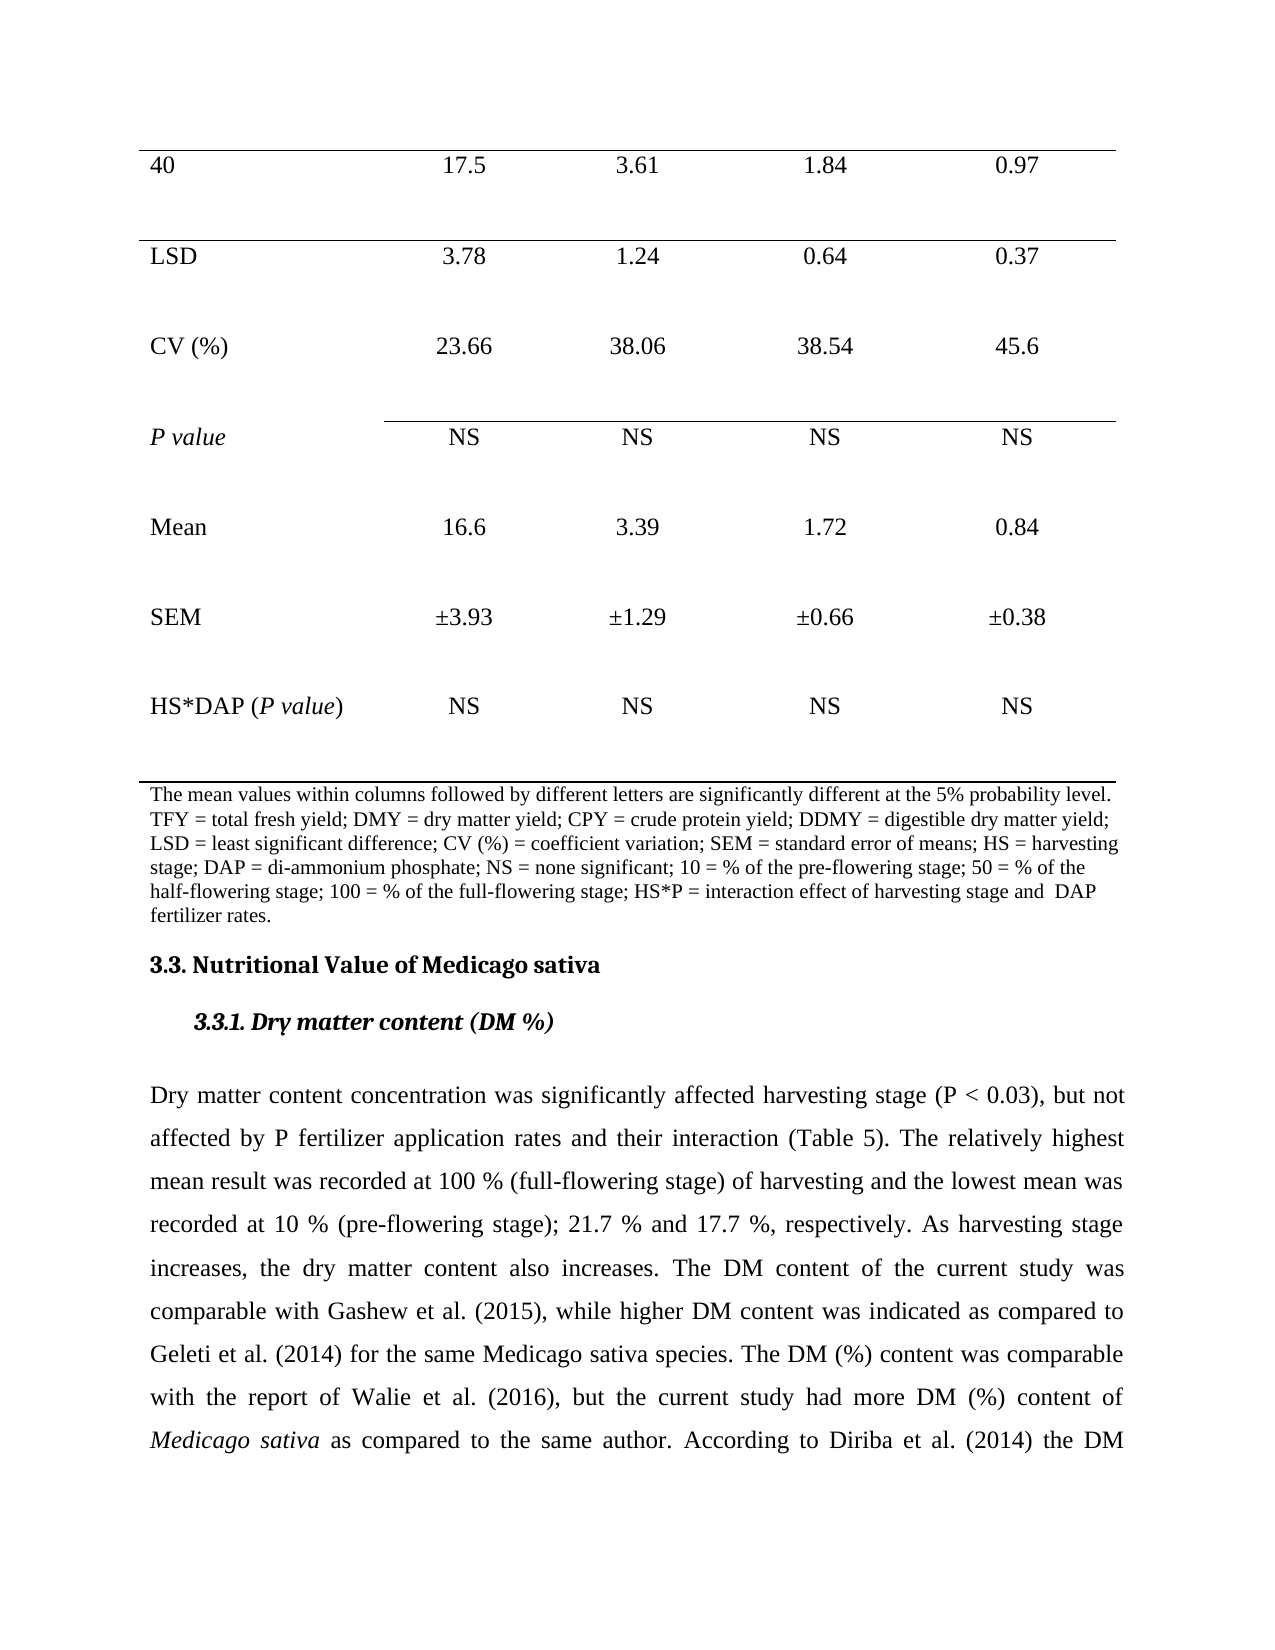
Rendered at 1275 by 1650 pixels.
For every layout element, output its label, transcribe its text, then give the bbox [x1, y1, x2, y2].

subtitle 3.3. Nutritional Value of Medicago sativa [150, 951, 1125, 979]
table_cell 16.6 [384, 512, 544, 602]
table_cell ±0.38 [919, 602, 1116, 691]
table_cell SEM [139, 602, 384, 691]
text The mean values within columns followed by different letters are significantly different at the 5% probability level. TFY = total fresh yield; DMY = dry matter yield; CPY = crude protein yield; DDMY = digestible dry matter yield; LSD = least significant difference; CV (%) = coefficient variation; SEM = standard error of means; HS = harvesting stage; DAP = di-ammonium phosphate; NS = none significant; 10 = % of the pre-flowering stage; 50 = % of the half-flowering stage; 100 = % of the full-flowering stage; HS*P = interaction effect of harvesting stage and DAP fertilizer rates. [150, 782, 1125, 927]
table_cell NS [919, 422, 1116, 512]
table_cell 23.66 [384, 331, 544, 421]
table_cell NS [384, 422, 544, 512]
table_cell 3.61 [544, 151, 731, 240]
table_cell 17.5 [384, 151, 544, 240]
table_cell ±1.29 [544, 602, 731, 691]
table_cell 38.54 [731, 331, 919, 421]
table_cell P value [139, 421, 384, 512]
table_cell 45.6 [919, 331, 1116, 421]
table_cell 38.06 [544, 331, 731, 421]
table_cell 1.72 [731, 512, 919, 602]
table_cell NS [731, 691, 919, 781]
table_cell 1.24 [544, 241, 731, 331]
table_cell 3.39 [544, 512, 731, 602]
table_cell 0.97 [919, 151, 1116, 240]
table_cell HS*DAP (P value) [139, 691, 384, 781]
subtitle 3.3.1. Dry matter content (DM %) [150, 1008, 1125, 1037]
table_cell NS [544, 422, 731, 512]
table_cell 40 [139, 151, 384, 240]
table_cell NS [919, 691, 1116, 781]
table_cell NS [544, 691, 731, 781]
table_cell ±3.93 [384, 602, 544, 691]
table_cell 0.64 [731, 241, 919, 331]
table_cell 1.84 [731, 151, 919, 240]
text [150, 1080, 1125, 1454]
table_cell NS [384, 691, 544, 781]
table_cell 0.37 [919, 241, 1116, 331]
table_cell Mean [139, 512, 384, 602]
table_cell LSD [139, 241, 384, 331]
table_cell CV (%) [139, 331, 384, 421]
table_cell 3.78 [384, 241, 544, 331]
table_cell ±0.66 [731, 602, 919, 691]
table_cell NS [731, 422, 919, 512]
table_cell 0.84 [919, 512, 1116, 602]
